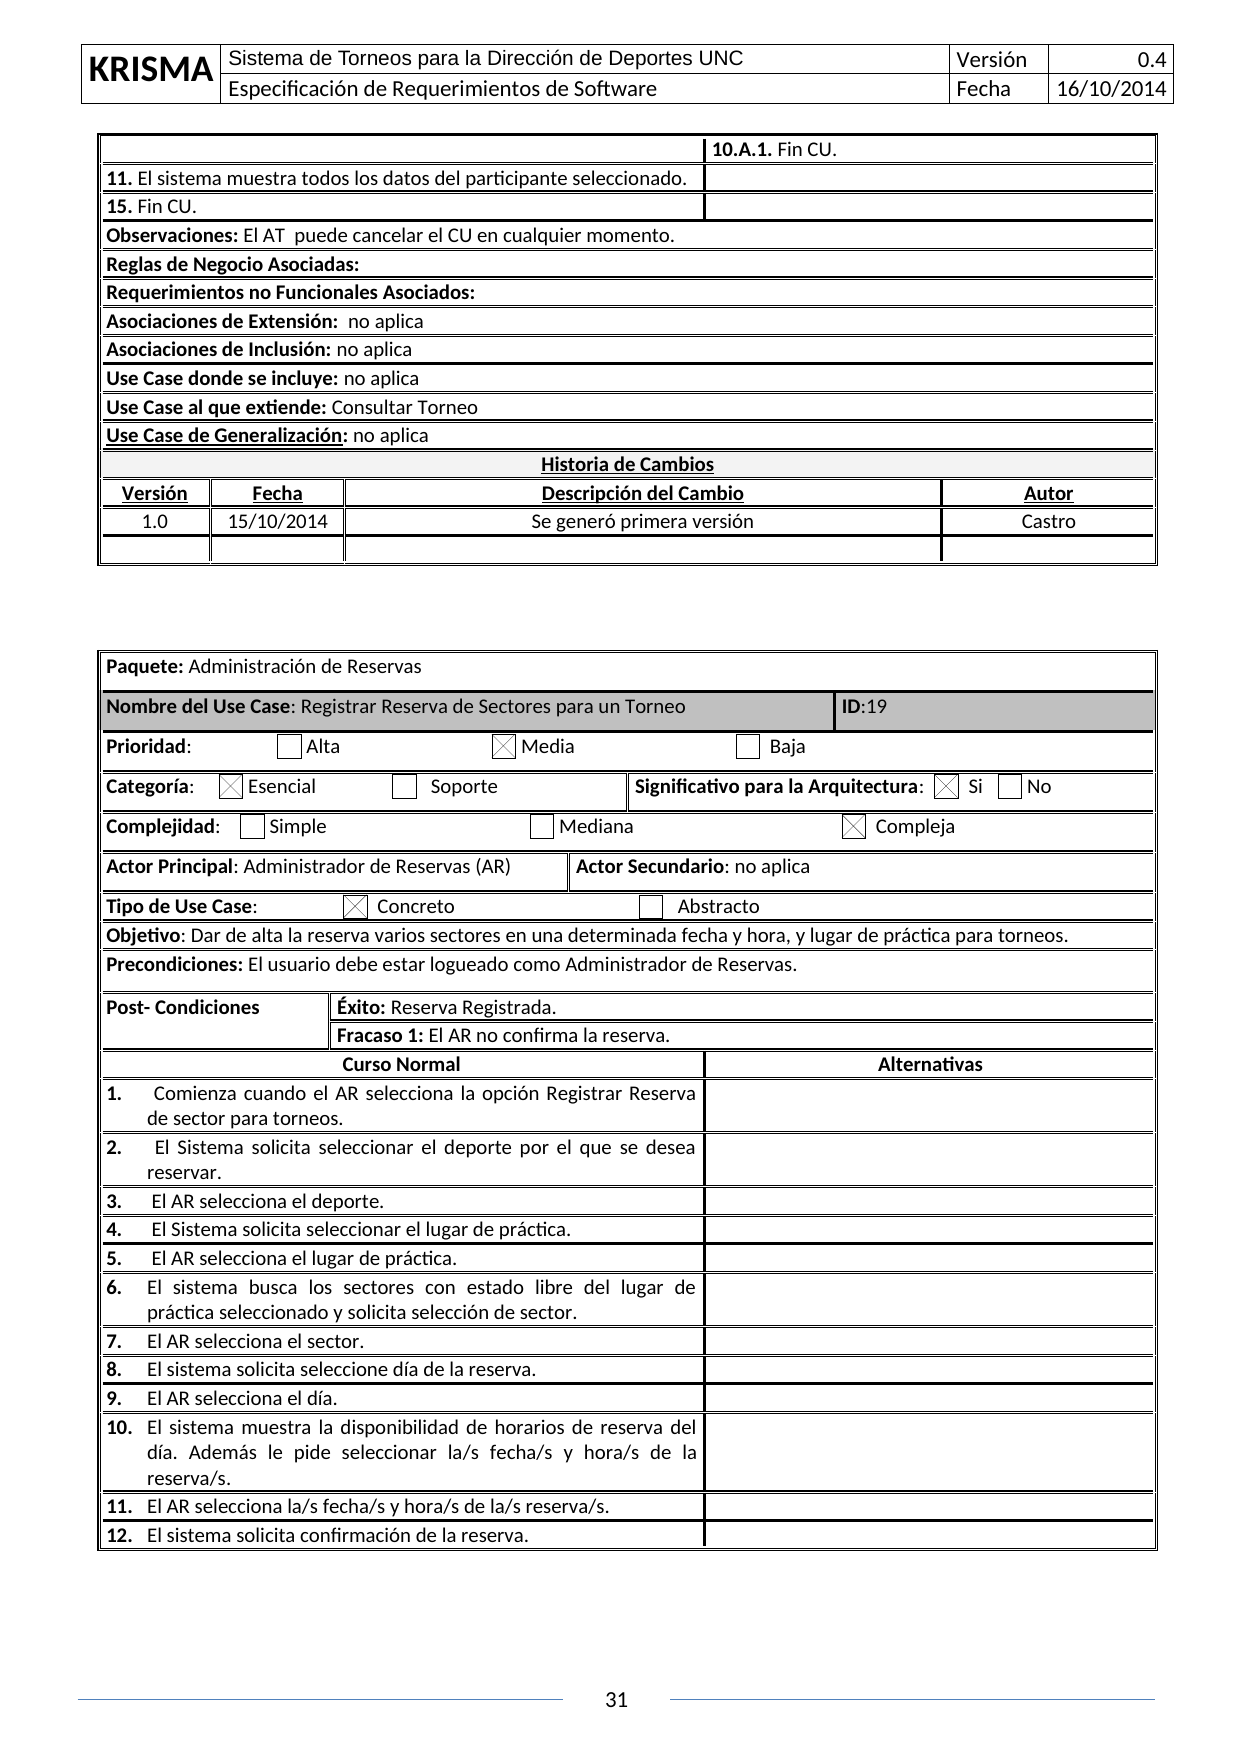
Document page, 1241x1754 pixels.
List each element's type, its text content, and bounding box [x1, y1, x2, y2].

table_cell Objetivo: Dar de alta la reserva varios sectores en una determinada fecha y hora, y lugar de práctica para torneos. [101, 919, 1155, 948]
table_cell [706, 1242, 1155, 1271]
table_cell [706, 1214, 1155, 1242]
table_cell Fracaso 1: El AR no confirma la reserva. [331, 1019, 1155, 1048]
table_cell [706, 1490, 1155, 1519]
table_cell [704, 1185, 1156, 1213]
table_cell [704, 162, 1156, 190]
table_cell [101, 136, 704, 162]
table_cell Castro [943, 505, 1155, 534]
table_cell [101, 534, 211, 563]
table_cell Descripción del Cambio [346, 480, 940, 505]
table_cell Asociaciones de Extensión: no aplica [99, 305, 1156, 333]
table_cell Use Case de Generalización: no aplica [101, 419, 1155, 448]
table_cell Significativo para la Arquitectura: Si No [629, 770, 1155, 810]
table_cell Use Case al que extiende: Consultar Torneo [99, 391, 1156, 419]
table_cell Historia de Cambios [101, 448, 1155, 477]
table_cell Éxito: Reserva Registrada. [330, 991, 1156, 1019]
table_cell Precondiciones: El usuario debe estar logueado como Administrador de Reservas. [99, 948, 1156, 991]
table_cell Se generó primera versión [346, 509, 940, 534]
table_cell El Sistema solicita seleccionar el deporte por el que se desea reservar. [99, 1131, 704, 1185]
table_cell Complejidad: Simple Mediana Compleja [101, 810, 1155, 850]
table_cell El sistema busca los sectores con estado libre del lugar de práctica seleccionado y solicita selección de sector. [99, 1271, 704, 1325]
table_cell Actor Secundario: no aplica [570, 850, 1155, 890]
table_cell El sistema muestra la disponibilidad de horarios de reserva del día. Además le pide seleccionar la/s fecha/s y hora/s de la reserva/s. [99, 1411, 704, 1490]
table_cell Post- Condiciones [99, 991, 329, 1048]
table_cell El Sistema solicita seleccionar el lugar de práctica. [101, 1214, 703, 1242]
table_cell [704, 1411, 1156, 1490]
table_cell [706, 1354, 1155, 1382]
table_cell El AR selecciona la/s fecha/s y hora/s de la/s reserva/s. [101, 1490, 703, 1519]
table_cell El AR selecciona el sector. [99, 1325, 704, 1353]
table_cell [706, 190, 1155, 219]
table_cell Reglas de Negocio Asociadas: [101, 248, 1155, 276]
table_cell Versión [99, 477, 211, 505]
table_cell El sistema solicita confirmación de la reserva. [101, 1519, 704, 1547]
table_cell Asociaciones de Inclusión: no aplica [101, 334, 1155, 362]
table_cell Nombre del Use Case: Registrar Reserva de Sectores para un Torneo [101, 690, 833, 730]
table_cell [211, 537, 344, 563]
table_cell Curso Normal [101, 1048, 703, 1077]
table_cell Actor Principal: Administrador de Reservas (AR) [101, 850, 567, 890]
table_cell [704, 1519, 1155, 1547]
table_cell Prioridad: Alta Media Baja [101, 730, 1155, 770]
table_cell El sistema solicita seleccione día de la reserva. [101, 1354, 703, 1382]
table_cell ID:19 [836, 690, 1155, 730]
table_cell [704, 1131, 1156, 1185]
table_header Paquete: Administración de Reservas [101, 653, 1155, 690]
table_cell El AR selecciona el día. [101, 1382, 703, 1411]
table_cell El AR selecciona el deporte. [99, 1185, 704, 1213]
table_cell [704, 1077, 1156, 1131]
table_cell Use Case donde se incluye: no aplica [101, 362, 1155, 391]
table_cell Fecha [212, 480, 343, 505]
table_cell [704, 1271, 1156, 1325]
table_cell Comienza cuando el AR selecciona la opción Registrar Reserva de sector para torneos. [99, 1077, 704, 1131]
table_cell [941, 534, 1155, 563]
table_cell 1.0 [101, 505, 209, 534]
table_cell 11. El sistema muestra todos los datos del participante seleccionado. [99, 162, 704, 190]
table_cell Autor [941, 477, 1156, 505]
table_cell [704, 1325, 1156, 1353]
table_cell [706, 1382, 1155, 1411]
table_cell Categoría: Esencial Soporte [101, 770, 626, 810]
table_cell Observaciones: El AT puede cancelar el CU en cualquier momento. [101, 219, 1155, 247]
table_cell Requerimientos no Funcionales Asociados: [101, 276, 1155, 305]
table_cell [704, 136, 1155, 162]
table_cell [345, 537, 941, 563]
table_cell Alternativas [706, 1048, 1155, 1077]
table_cell Tipo de Use Case: Concreto Abstracto [101, 890, 1155, 919]
table_cell 15/10/2014 [212, 509, 343, 534]
table_cell 15. Fin CU. [101, 190, 703, 219]
table_cell El AR selecciona el lugar de práctica. [101, 1242, 703, 1271]
